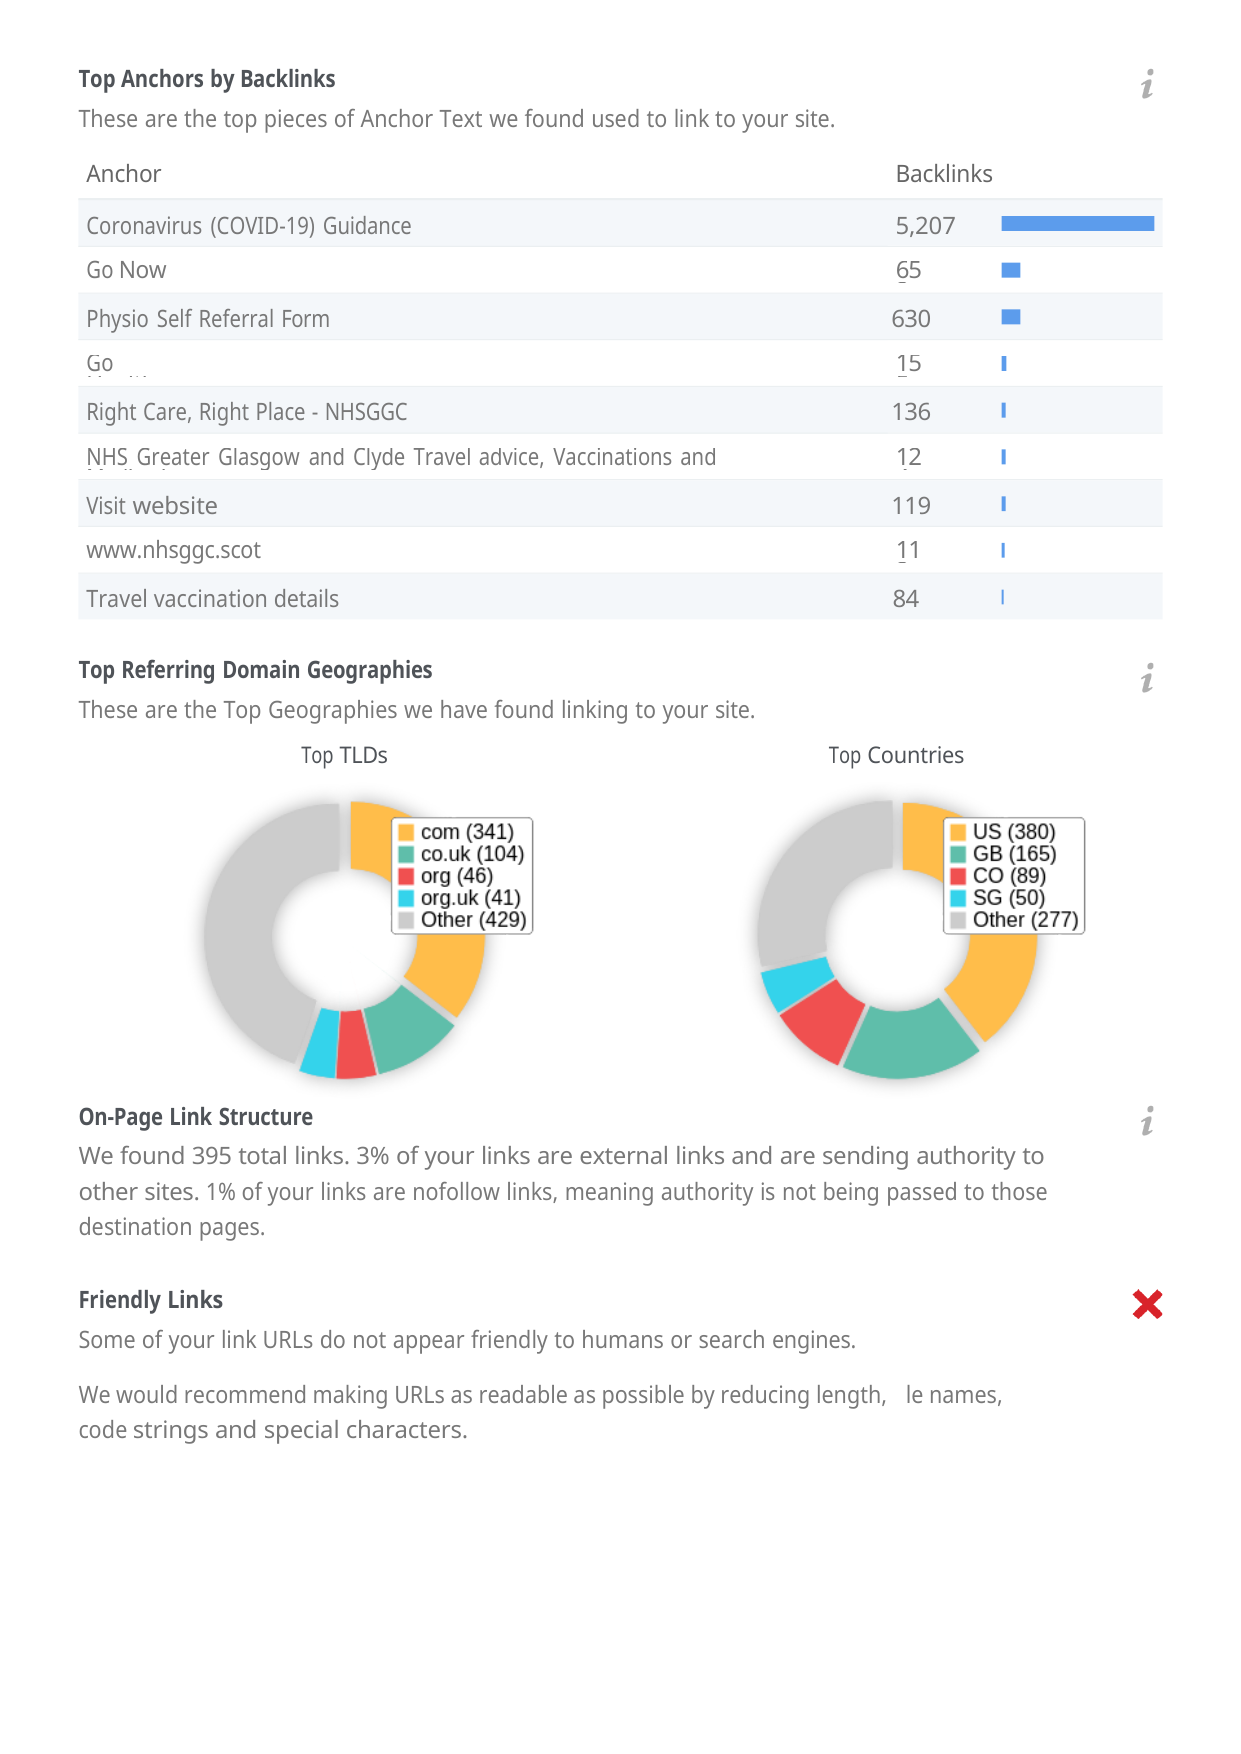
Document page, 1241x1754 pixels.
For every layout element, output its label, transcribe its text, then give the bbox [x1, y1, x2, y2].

picture [1140, 1105, 1154, 1136]
text Anchor Backlinks [86, 157, 1213, 190]
text We would recommend making URLs as readable as possible by reducing length, le names, code strings and special characters. [78, 1378, 1053, 1446]
text Some of your link URLs do not appear friendly to humans or search engines. [78, 1323, 1213, 1356]
subtitle Top Anchors by Backlinks [78, 62, 1213, 95]
subtitle Friendly Links [78, 1283, 1213, 1316]
text These are the top pieces of Anchor Text we found used to link to your site. [78, 102, 1213, 135]
picture [1140, 662, 1154, 693]
subtitle Top Referring Domain Geographies [78, 223, 1213, 686]
picture [1140, 68, 1154, 99]
picture [670, 772, 1123, 1104]
text We found 395 total links. 3% of your links are external links and are sending authority to other sites. 1% of your links are nofollow links, meaning authority is not being passed to those destination pages. [78, 1139, 1081, 1242]
picture [1132, 1289, 1163, 1319]
subtitle On-Page Link Structure [78, 1099, 1213, 1132]
text These are the Top Geographies we have found linking to your site. [78, 693, 1213, 726]
text Top TLDs Top Countries [52, 739, 1213, 770]
picture [118, 772, 571, 1104]
